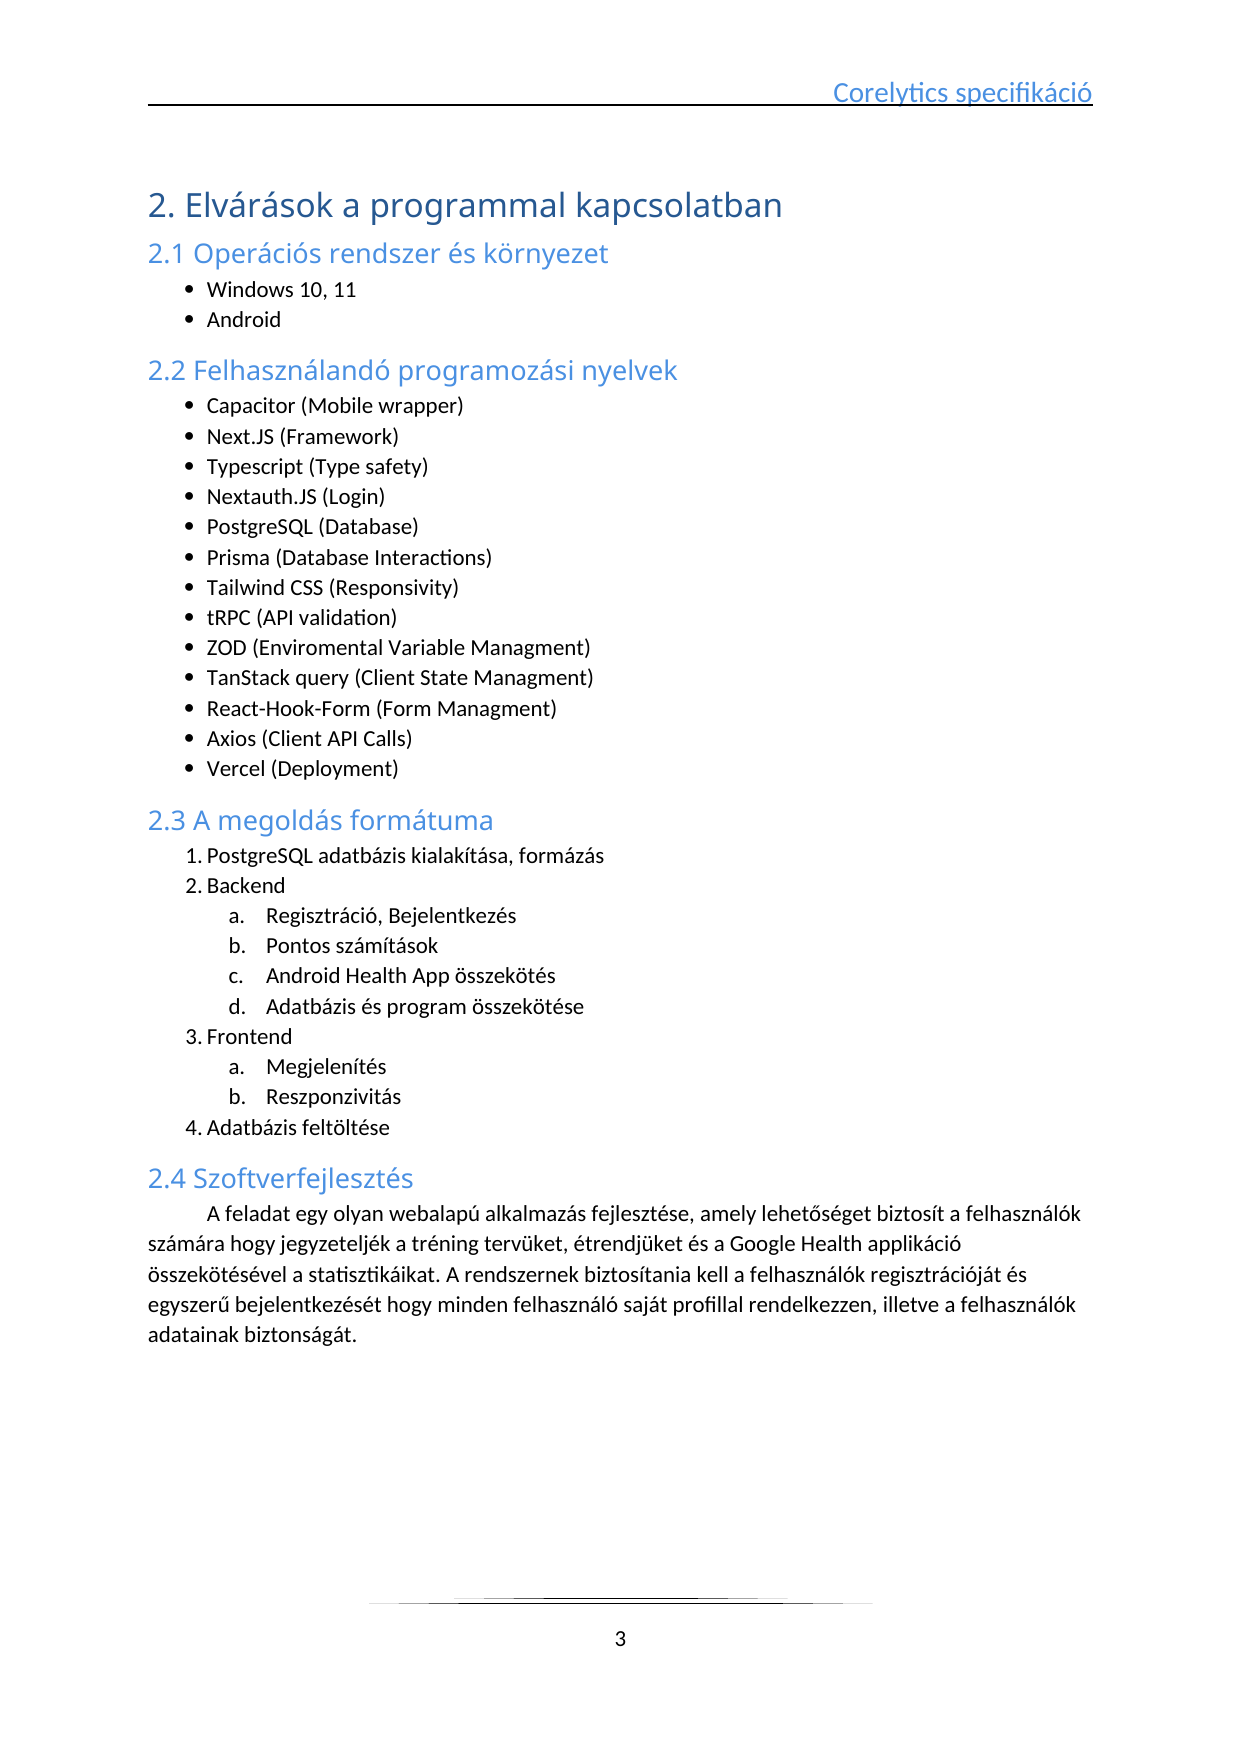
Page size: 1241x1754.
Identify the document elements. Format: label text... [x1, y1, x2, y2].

list Adatbázis feltöltése [185, 1113, 1093, 1141]
subtitle 2. Elvárások a programmal kapcsolatban [148, 182, 1093, 227]
list Megjelenítés [228, 1052, 1093, 1080]
list Axios (Client API Calls) [185, 724, 1093, 752]
list Reszponzivitás [228, 1082, 1093, 1111]
list Frontend [185, 1022, 1093, 1050]
list Tailwind CSS (Responsivity) [185, 573, 1093, 601]
list PostgreSQL adatbázis kialakítása, formázás [185, 841, 1093, 869]
subtitle 2.3 A megoldás formátuma [148, 801, 1093, 838]
list Backend [185, 871, 1093, 899]
list ZOD (Enviromental Variable Managment) [185, 633, 1093, 661]
list Prisma (Database Interactions) [185, 543, 1093, 571]
list tRPC (API validation) [185, 603, 1093, 631]
list TanStack query (Client State Managment) [185, 663, 1093, 692]
list Windows 10, 11 [185, 275, 1093, 303]
list PostgreSQL (Database) [185, 512, 1093, 541]
list React-Hook-Form (Form Managment) [185, 694, 1093, 722]
list Nextauth.JS (Login) [185, 482, 1093, 510]
list Vercel (Deployment) [185, 754, 1093, 782]
list Capacitor (Mobile wrapper) [185, 392, 1093, 420]
subtitle 2.2 Felhasználandó programozási nyelvek [148, 352, 1093, 389]
list Next.JS (Framework) [185, 422, 1093, 450]
list Android Health App összekötés [228, 962, 1093, 990]
text A feladat egy olyan webalapú alkalmazás fejlesztése, amely lehetőséget biztosít a felhasználók számára hogy jegyzeteljék a tréning tervüket, étrendjüket és a Google Health applikáció összekötésével a statisztikáikat. A rendszernek biztosítania kell a felhasználók regisztrációját és egyszerű bejelentkezését hogy minden felhasználó saját profillal rendelkezzen, illetve a felhasználók adatainak biztonságát. [148, 1199, 1093, 1348]
list Pontos számítások [228, 931, 1093, 959]
subtitle 2.1 Operációs rendszer és környezet [148, 235, 1093, 272]
list Regisztráció, Bejelentkezés [228, 901, 1093, 929]
list Android [185, 305, 1093, 333]
list Adatbázis és program összekötése [228, 992, 1093, 1020]
list Typescript (Type safety) [185, 452, 1093, 480]
subtitle 2.4 Szoftverfejlesztés [148, 1159, 1093, 1196]
